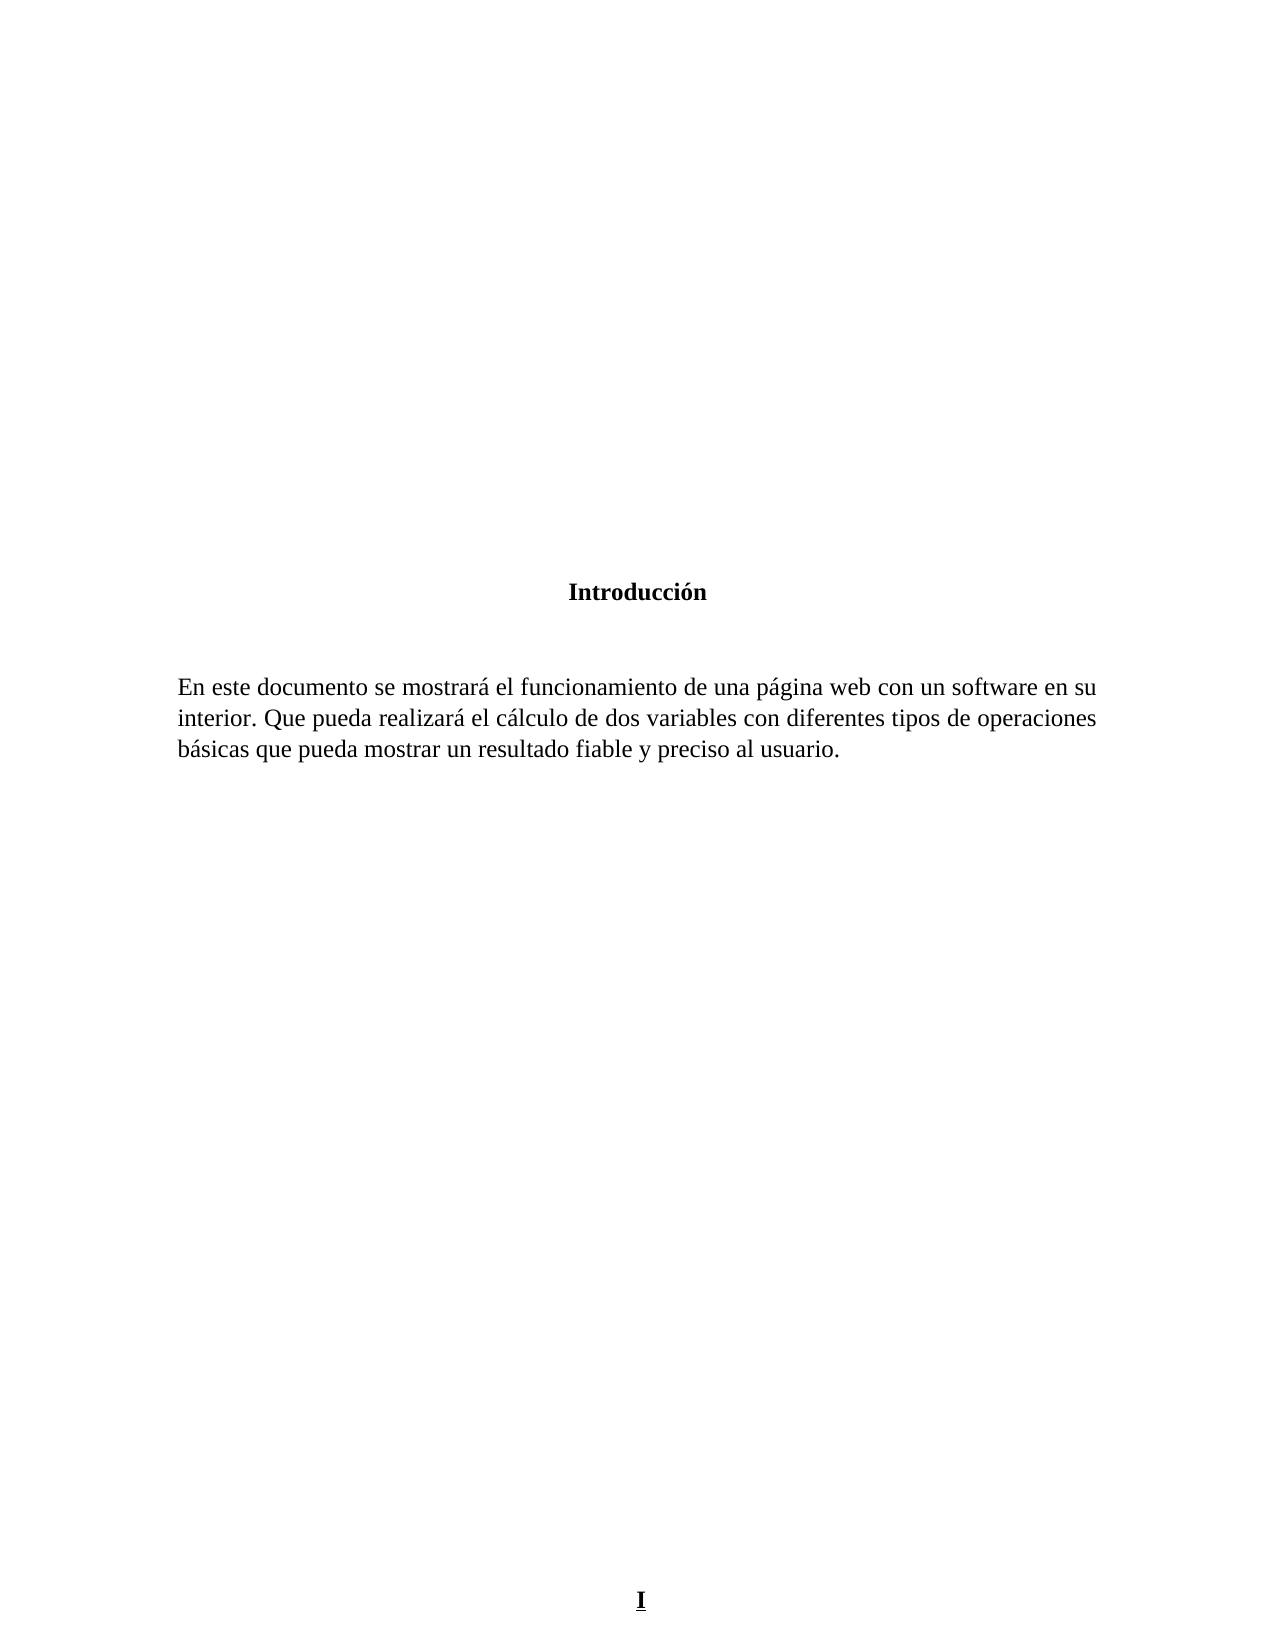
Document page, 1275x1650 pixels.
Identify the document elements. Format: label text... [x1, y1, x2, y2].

text Introducción [177, 577, 1098, 606]
text En este documento se mostrará el funcionamiento de una página web con un software en su interior. Que pueda realizará el cálculo de dos variables con diferentes tipos de operaciones básicas que pueda mostrar un resultado fiable y preciso al usuario. [177, 672, 1098, 763]
